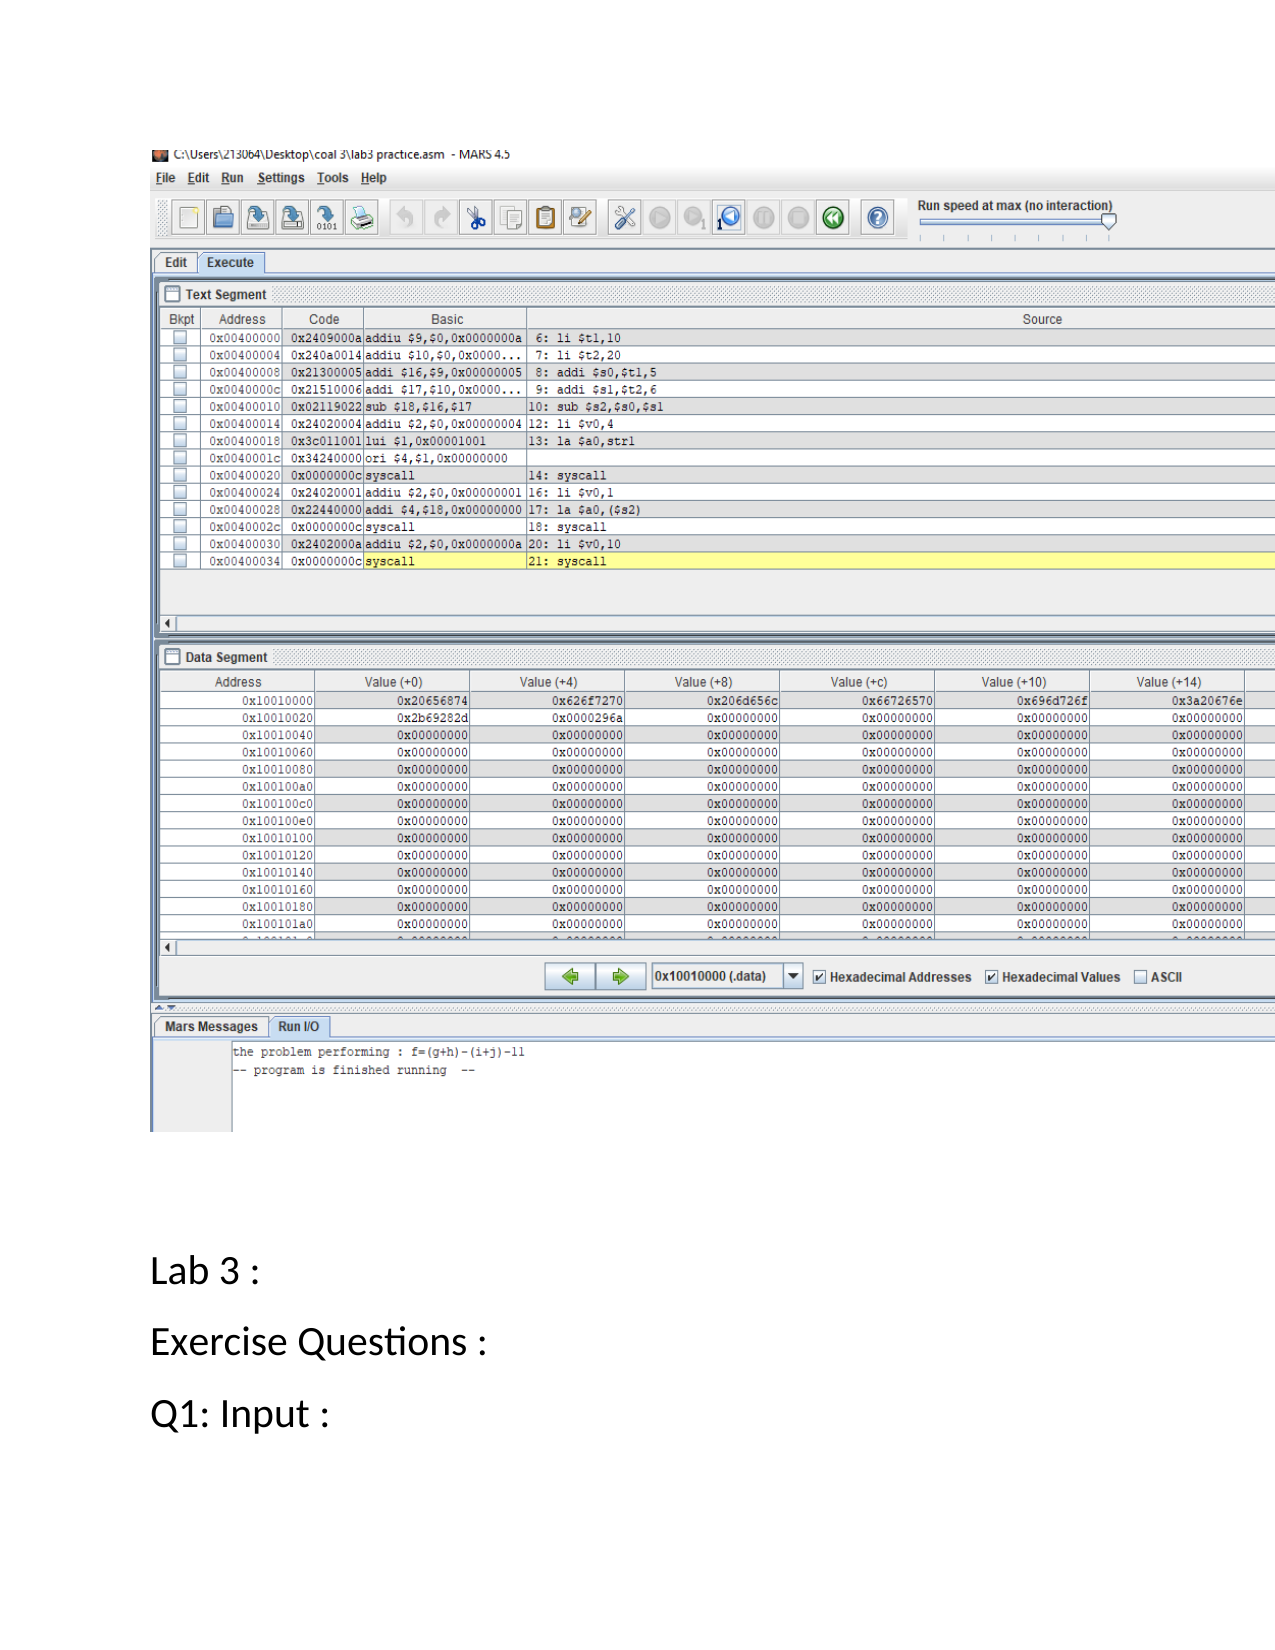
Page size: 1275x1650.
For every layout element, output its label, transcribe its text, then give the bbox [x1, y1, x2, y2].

text Q1: Input : [150, 1387, 1125, 1438]
text Lab 3 : [150, 1244, 1125, 1295]
text Exercise Questions : [150, 1315, 1125, 1366]
picture [150, 150, 1275, 1132]
